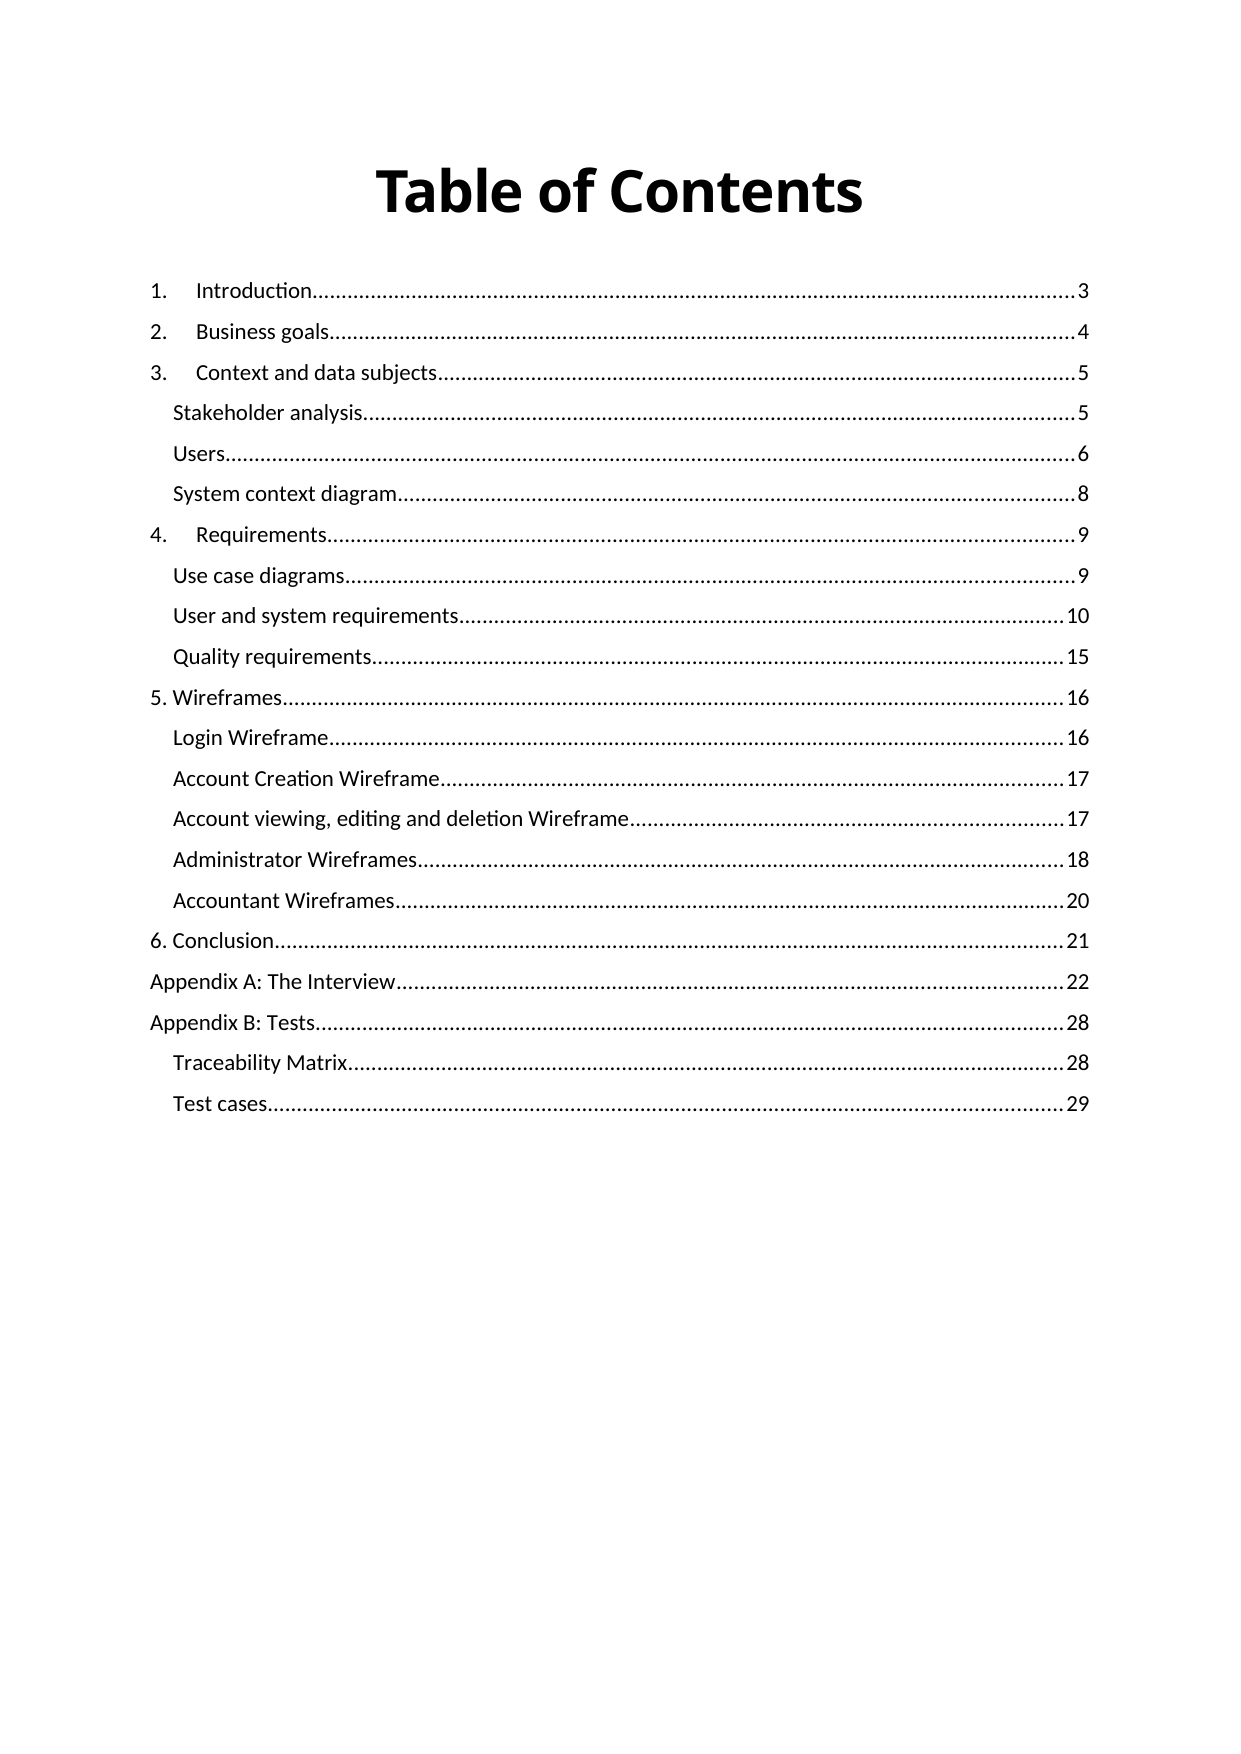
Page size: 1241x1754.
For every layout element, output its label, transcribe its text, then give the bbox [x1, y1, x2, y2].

text User and system requirements 10 [173, 601, 1090, 629]
text 5. Wireframes 16 [150, 683, 1090, 711]
text 3. Context and data subjects 5 [150, 358, 1090, 386]
text Traceability Matrix 28 [173, 1048, 1090, 1076]
text 2. Business goals 4 [150, 317, 1090, 345]
text Stakeholder analysis 5 [173, 398, 1090, 426]
text Use case diagrams 9 [173, 561, 1090, 589]
text Test cases 29 [173, 1089, 1090, 1117]
text Account Creation Wireframe 17 [173, 764, 1090, 792]
title Table of Contents [150, 150, 1090, 229]
text Appendix B: Tests 28 [150, 1008, 1090, 1036]
text Users 6 [173, 439, 1090, 467]
text Account viewing, editing and deletion Wireframe 17 [173, 804, 1090, 832]
text Login Wireframe 16 [173, 723, 1090, 751]
text Administrator Wireframes 18 [173, 845, 1090, 873]
text Appendix A: The Interview 22 [150, 967, 1090, 995]
text Quality requirements 15 [173, 642, 1090, 670]
text Accountant Wireframes 20 [173, 886, 1090, 914]
text 6. Conclusion 21 [150, 926, 1090, 954]
text System context diagram 8 [173, 479, 1090, 507]
text 1. Introduction 3 [150, 276, 1090, 304]
text 4. Requirements 9 [150, 520, 1090, 548]
